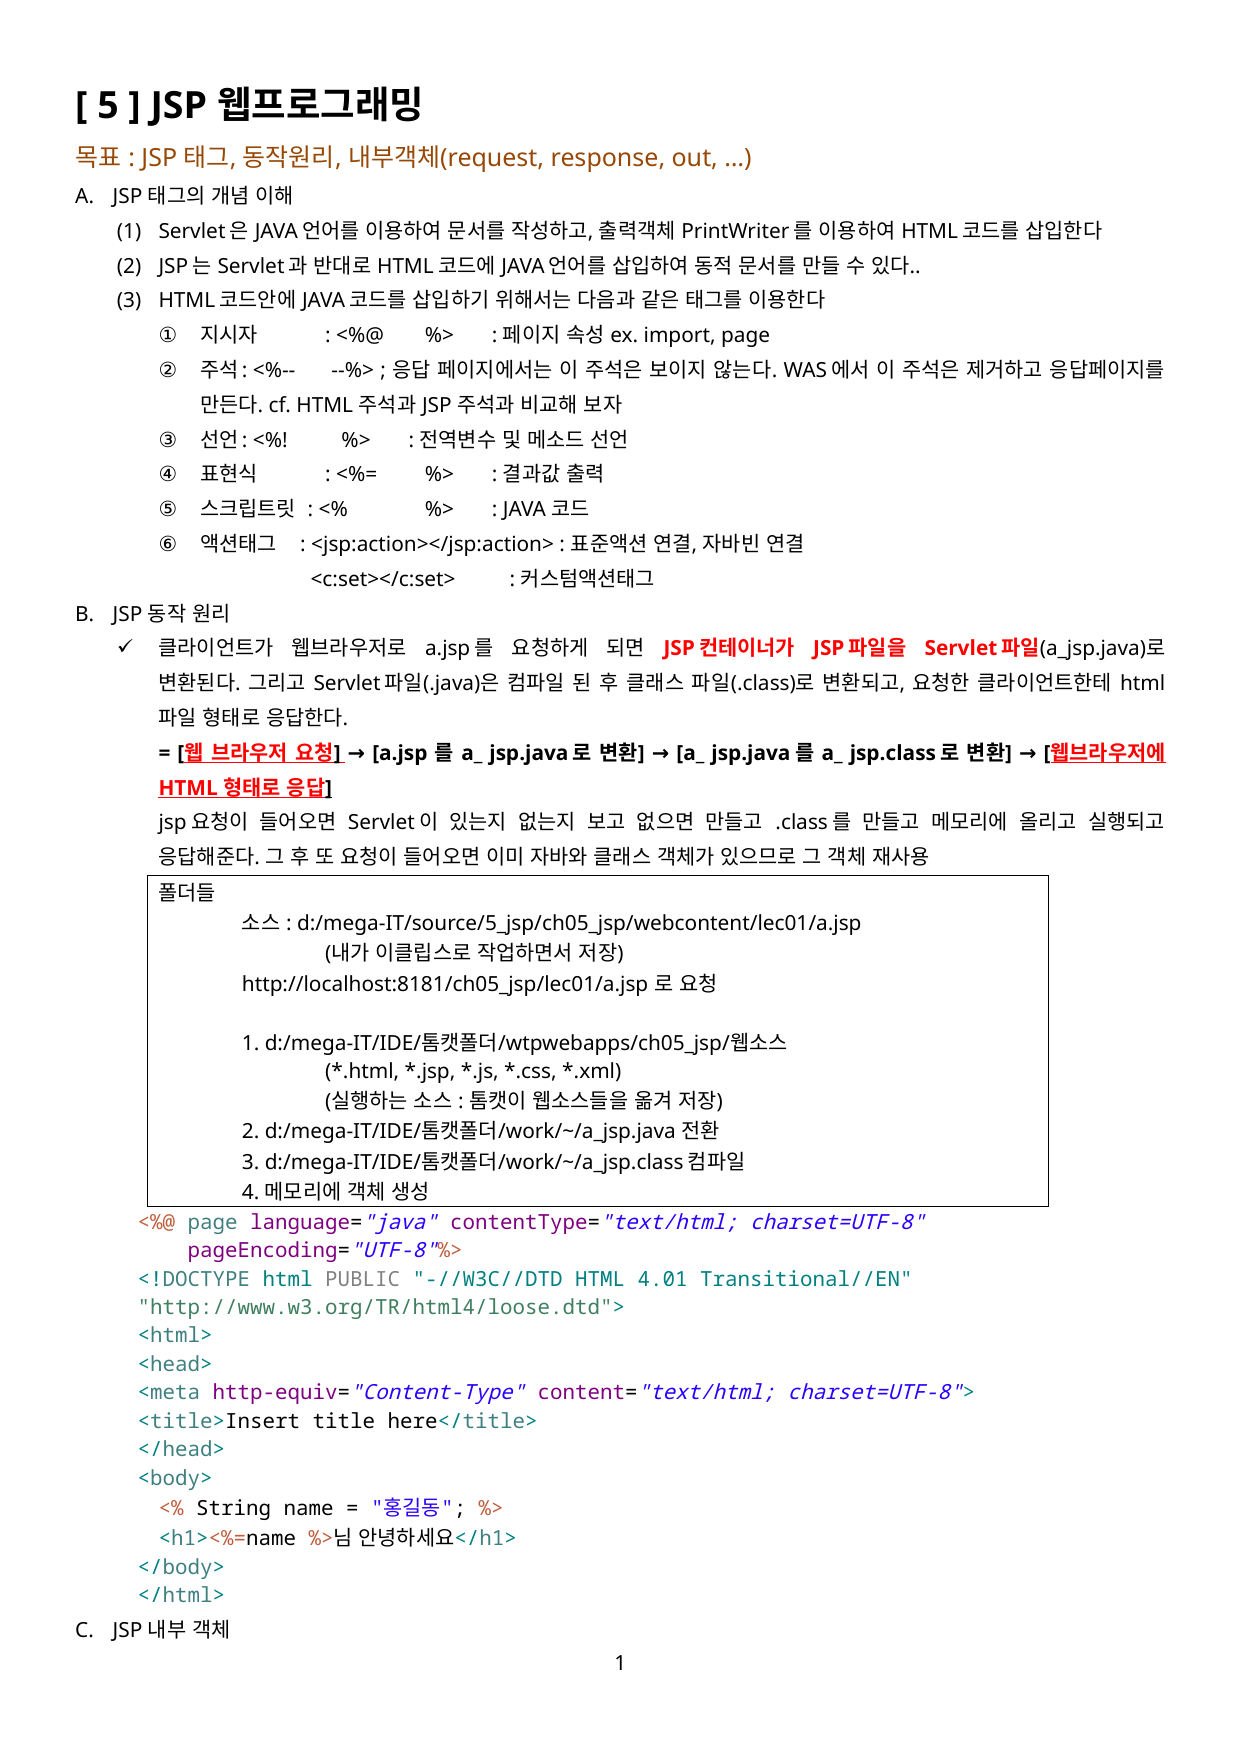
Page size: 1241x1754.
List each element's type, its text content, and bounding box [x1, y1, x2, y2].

text <head> [137, 1349, 1165, 1377]
list 선언 : <%! %> : 전역변수 및 메소드 선언 [158, 423, 1165, 453]
list HTML코드안에 JAVA코드를 삽입하기 위해서는 다음과 같은 태그를 이용한다 [117, 284, 1165, 314]
text <body> [137, 1463, 1165, 1491]
list JSP는 Servlet과 반대로 HTML코드에 JAVA언어를 삽입하여 동적 문서를 만들 수 있다.. [117, 249, 1165, 279]
list 표현식 : <%= %> : 결과값 출력 [158, 458, 1165, 488]
text <% String name = "홍길동"; %> [137, 1491, 1165, 1521]
list JSP 태그의 개념 이해 [75, 179, 1165, 209]
text </head> [137, 1434, 1165, 1463]
list 클라이언트가 웹브라우저로 a.jsp를 요청하게 되면 JSP컨테이너가 JSP파일을 Servlet파일(a_jsp.java)로 변환된다. 그리고 Servlet파일(.java)은 컴파일 된 후 클래스 파일(.class)로 변환되고, 요청한 클라이언트한테 html파일 형태로 응답한다. [117, 632, 1165, 731]
list 스크립트릿 : <% %> : JAVA 코드 [158, 492, 1165, 523]
text </body> [137, 1552, 1165, 1580]
text <meta http-equiv="Content-Type" content="text/html; charset=UTF-8"> [137, 1377, 1165, 1406]
text <title>Insert title here</title> [137, 1406, 1165, 1434]
text <html> [137, 1321, 1165, 1349]
list JSP 내부 객체 [75, 1613, 1165, 1643]
list </html> [137, 1580, 1165, 1609]
text 목표 : JSP 태그, 동작원리, 내부객체(request, response, out, …) [75, 138, 1165, 174]
text pageEncoding="UTF-8"%> [137, 1235, 1165, 1264]
list Servlet은 JAVA언어를 이용하여 문서를 작성하고, 출력객체 PrintWriter를 이용하여 HTML코드를 삽입한다 [117, 214, 1165, 244]
list jsp요청이 들어오면 Servlet이 있는지 없는지 보고 없으면 만들고 .class를 만들고 메모리에 올리고 실행되고 응답해준다. 그 후 또 요청이 들어오면 이미 자바와 클래스 객체가 있으므로 그 객체 재사용 [158, 806, 1165, 871]
text <h1><%=name %>님 안녕하세요</h1> [137, 1521, 1165, 1552]
list 지시자 : <%@ %> : 페이지 속성 ex. import, page [158, 318, 1165, 349]
list = [웹 브라우저 요청] → [a.jsp 를 a_ jsp.java로 변환] → [a_ jsp.java를 a_ jsp.class로 변환] → [웹브라우저에 HTML 형태로 응답] [158, 736, 1165, 801]
text <%@ page language="java" contentType="text/html; charset=UTF-8" [137, 1207, 1165, 1235]
list 주석 : <%-- --%> ; 응답 페이지에서는 이 주석은 보이지 않는다. WAS에서 이 주석은 제거하고 응답페이지를 만든다. cf. HTML 주석과 JSP 주석과 비교해 보자 [158, 353, 1165, 418]
list JSP 동작 원리 [75, 597, 1165, 627]
text [ 5 ] JSP 웹프로그래밍 [75, 75, 1165, 129]
text <c:set></c:set> : 커스텀액션태그 [283, 562, 1165, 592]
text <!DOCTYPE html PUBLIC "-//W3C//DTD HTML 4.01 Transitional//EN" "http://www.w3.org/TR/html4/loose.dtd"> [137, 1264, 1165, 1321]
table_header 폴더들 소스 : d:/mega-IT/source/5_jsp/ch05_jsp/webcontent/lec01/a.jsp (내가 이클립스로 작업하면서 저장) http://localhost:8181/ch05_jsp/lec01/a.jsp 로 요청 1. d:/mega-IT/IDE/톰캣폴더/wtpwebapps/ch05_jsp/웹소스 (*.html, *.jsp, *.js, *.css, *.xml) (실행하는 소스 : 톰캣이 웹소스들을 옮겨 저장) 2. d:/mega-IT/IDE/톰캣폴더/work/~/a_jsp.java 전환 3. d:/mega-IT/IDE/톰캣폴더/work/~/a_jsp.class컴파일 4. 메모리에 객체 생성 [148, 876, 1048, 1206]
list 액션태그 : <jsp:action></jsp:action> : 표준액션 연결, 자바빈 연결 [158, 527, 1165, 557]
